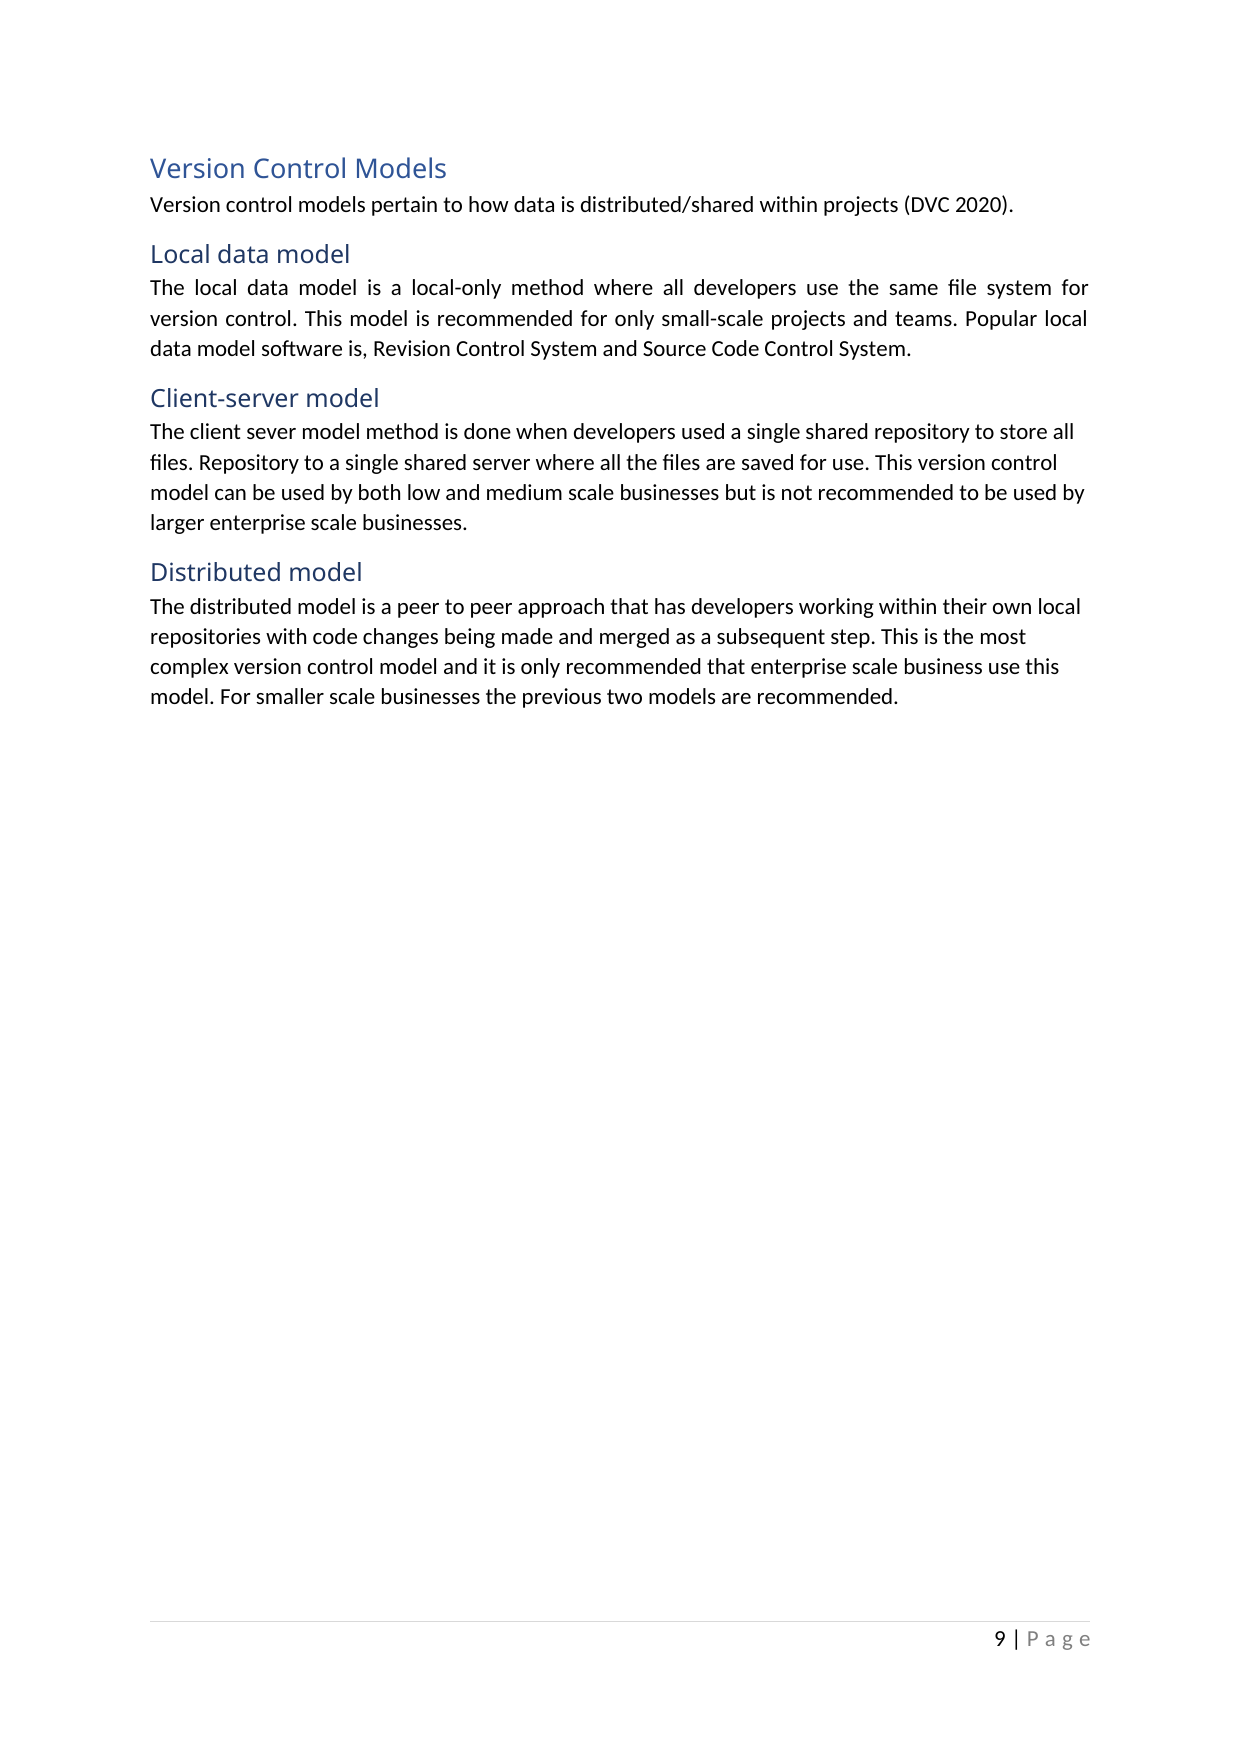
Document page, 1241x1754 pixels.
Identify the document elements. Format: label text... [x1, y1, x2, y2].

subtitle Client-server model [150, 381, 1090, 415]
text The client sever model method is done when developers used a single shared repository to store all files. Repository to a single shared server where all the files are saved for use. This version control model can be used by both low and medium scale businesses but is not recommended to be used by larger enterprise scale businesses. [150, 417, 1090, 536]
text The distributed model is a peer to peer approach that has developers working within their own local repositories with code changes being made and merged as a subsequent step. This is the most complex version control model and it is only recommended that enterprise scale business use this model. For smaller scale businesses the previous two models are recommended. [150, 592, 1090, 710]
text Version control models pertain to how data is distributed/shared within projects (DVC 2020). [150, 190, 1090, 218]
text The local data model is a local-only method where all developers use the same file system for version control. This model is recommended for only small-scale projects and teams. Popular local data model software is, Revision Control System and Source Code Control System. [150, 273, 1090, 362]
subtitle Version Control Models [150, 150, 1090, 187]
subtitle Distributed model [150, 555, 1090, 589]
subtitle Local data model [150, 237, 1090, 271]
